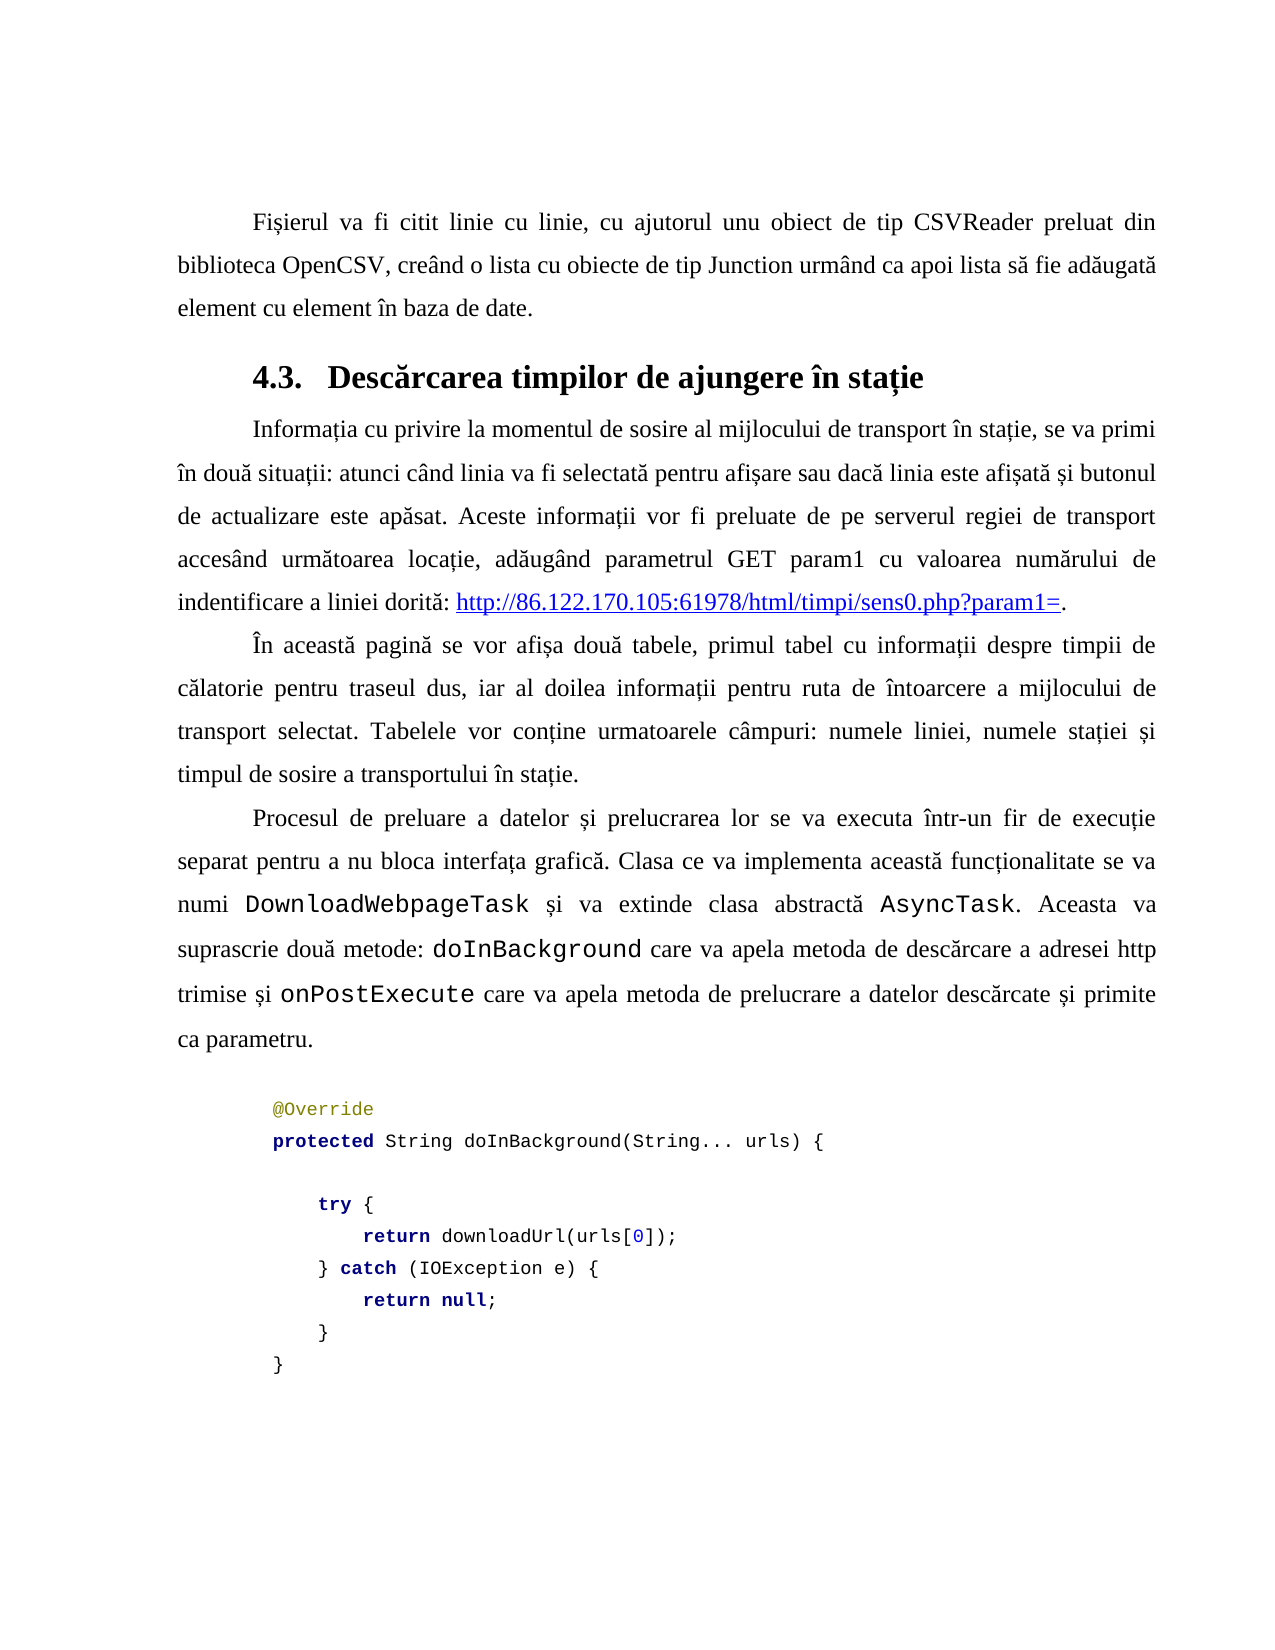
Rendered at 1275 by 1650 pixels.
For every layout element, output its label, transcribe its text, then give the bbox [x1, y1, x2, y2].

text În această pagină se vor afișa două tabele, primul tabel cu informații despre timpii de călatorie pentru traseul dus, iar al doilea informații pentru ruta de întoarcere a mijlocului de transport selectat. Tabelele vor conține urmatoarele câmpuri: numele liniei, numele stației și timpul de sosire a transportului în stație. [177, 630, 1157, 788]
subtitle Descărcarea timpilor de ajungere în stație [252, 357, 1157, 395]
text Informația cu privire la momentul de sosire al mijlocului de transport în stație, se va primi în două situații: atunci când linia va fi selectată pentru afișare sau dacă linia este afișată și butonul de actualizare este apăsat. Aceste informații vor fi preluate de pe serverul regiei de transport accesând următoarea locație, adăugând parametrul GET param1 cu valoarea numărului de indentificare a liniei dorită: http://86.122.170.105:61978/html/timpi/sens0.php?param1=. [177, 414, 1157, 616]
text @Override protected String doInBackground(String... urls) { try { return downloadUrl(urls[0]); } catch (IOException e) { return null; } } [273, 1068, 1157, 1376]
text Fișierul va fi citit linie cu linie, cu ajutorul unu obiect de tip CSVReader preluat din biblioteca OpenCSV, creând o lista cu obiecte de tip Junction urmând ca apoi lista să fie adăugată element cu element în baza de date. [177, 207, 1157, 322]
text Procesul de preluare a datelor și prelucrarea lor se va executa într-un fir de execuție separat pentru a nu bloca interfața grafică. Clasa ce va implementa această funcționalitate se va numi DownloadWebpageTask și va extinde clasa abstractă AsyncTask. Aceasta va suprascrie două metode: doInBackground care va apela metoda de descărcare a adresei http trimise și onPostExecute care va apela metoda de prelucrare a datelor descărcate și primite ca parametru. [177, 803, 1157, 1053]
